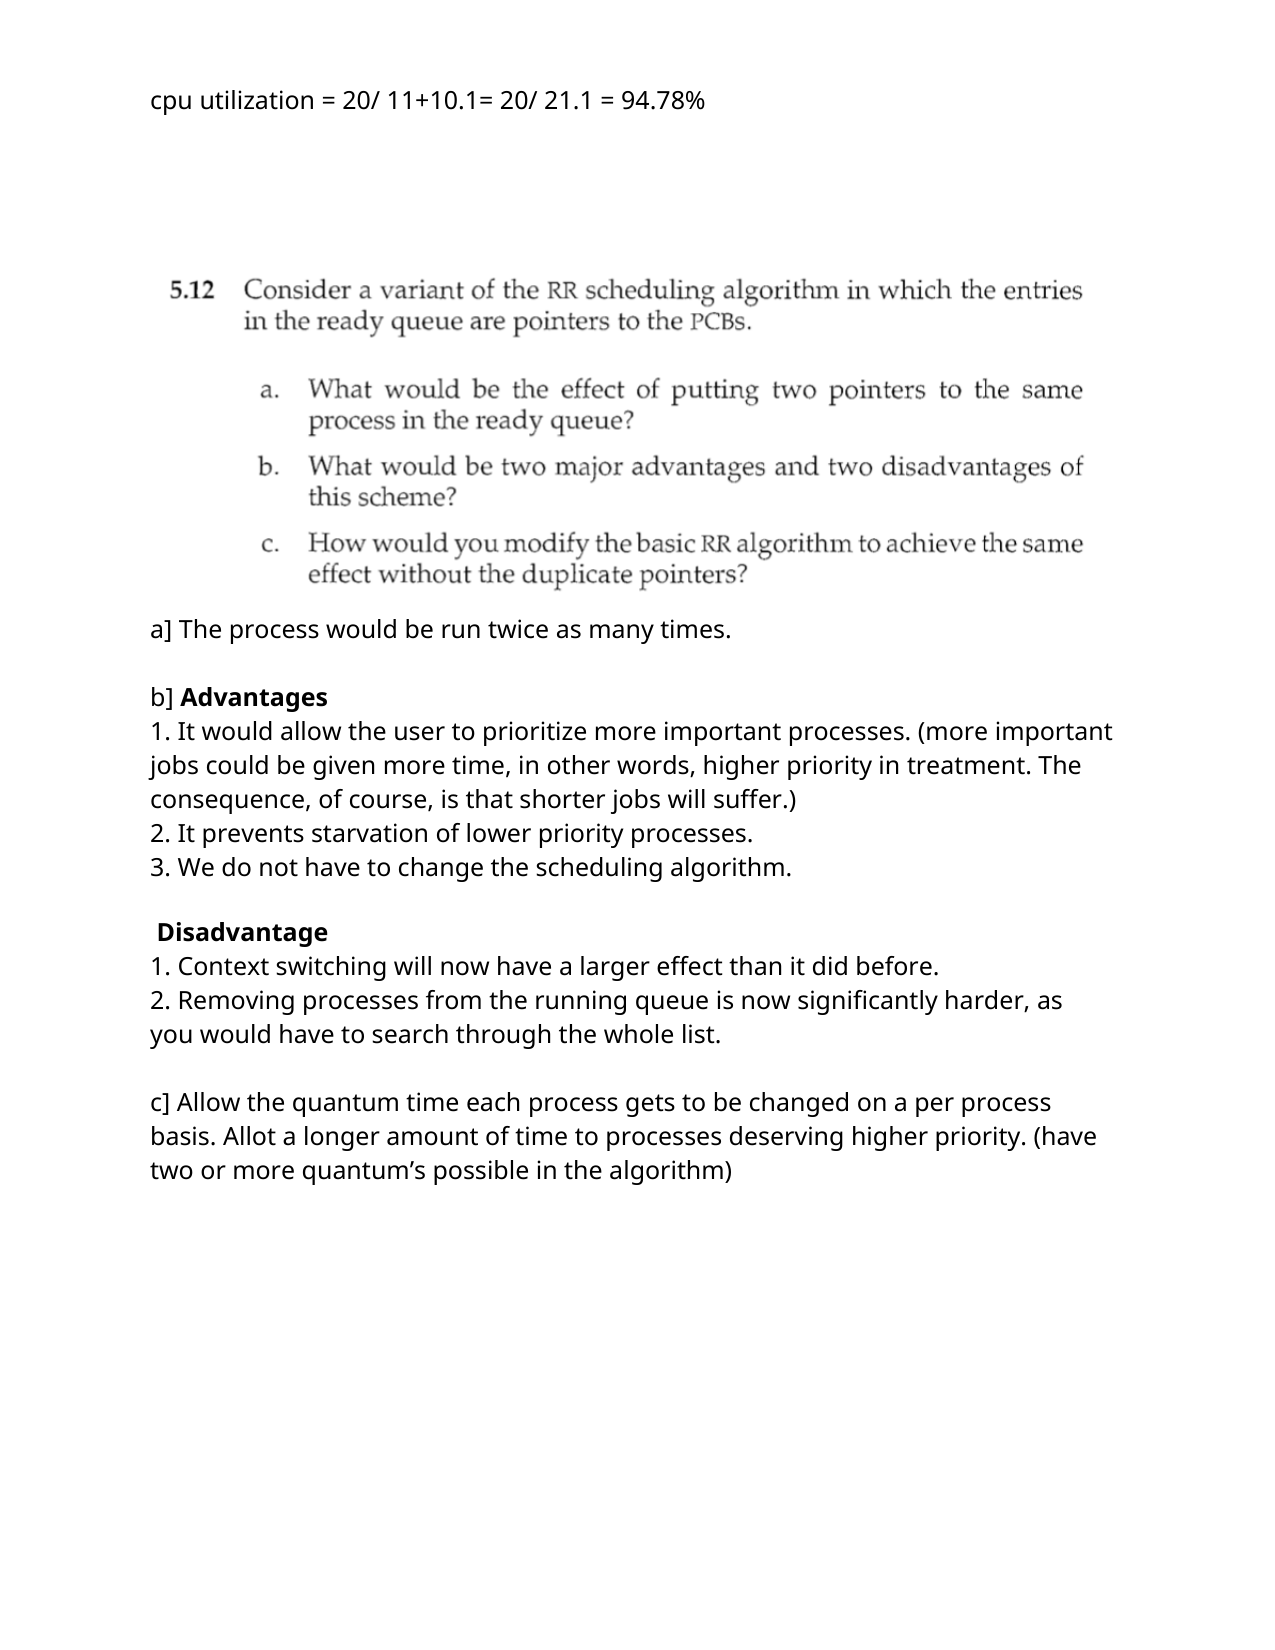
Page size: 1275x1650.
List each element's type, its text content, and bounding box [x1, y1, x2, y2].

text 2. It prevents starvation of lower priority processes. [150, 816, 1125, 850]
text 1. Context switching will now have a larger effect than it did before. [150, 948, 1125, 983]
text 3. We do not have to change the scheduling algorithm. [150, 850, 1125, 914]
text you would have to search through the whole list. [150, 1017, 1125, 1051]
text c] Allow the quantum time each process gets to be changed on a per process basis. Allot a longer amount of time to processes deserving higher priority. (have two or more quantum’s possible in the algorithm) [150, 1085, 1125, 1187]
text Disadvantage [150, 914, 1125, 948]
text cpu utilization = 20/ 11+10.1= 20/ 21.1 = 94.78% [150, 82, 1125, 117]
text 1. It would allow the user to prioritize more important processes. (more important jobs could be given more time, in other words, higher priority in treatment. The consequence, of course, is that shorter jobs will suffer.) [150, 714, 1125, 816]
text a] The process would be run twice as many times. [150, 612, 1125, 646]
text b] Advantages [150, 679, 1125, 714]
picture [150, 252, 1125, 612]
text 2. Removing processes from the running queue is now significantly harder, as [150, 983, 1125, 1017]
